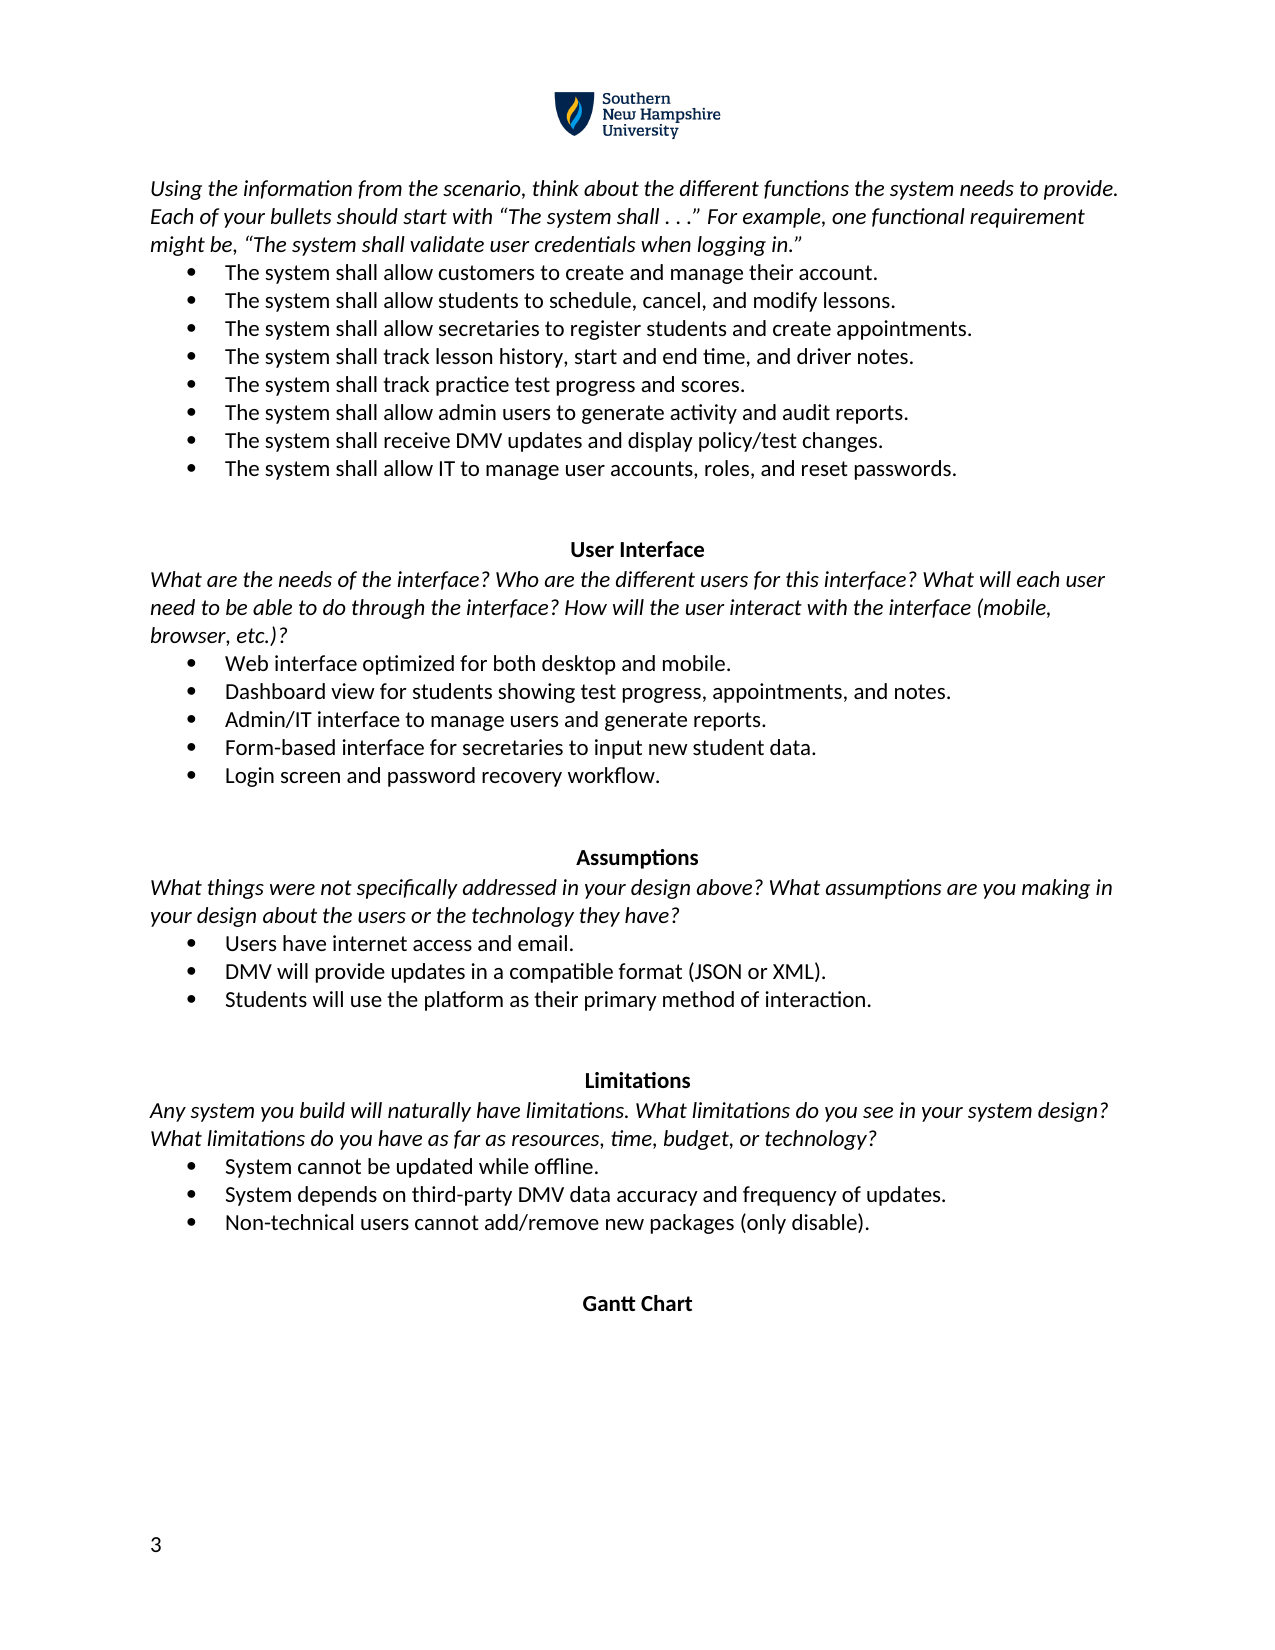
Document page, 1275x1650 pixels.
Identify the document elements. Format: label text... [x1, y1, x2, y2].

list Web interface optimized for both desktop and mobile. [187, 649, 1125, 677]
list Students will use the platform as their primary method of interaction. [187, 985, 1125, 1013]
list The system shall allow secretaries to register students and create appointments. [187, 314, 1125, 342]
list The system shall allow customers to create and manage their account. [187, 258, 1125, 286]
list The system shall allow students to schedule, cancel, and modify lessons. [187, 286, 1125, 314]
text What are the needs of the interface? Who are the different users for this interface? What will each user need to be able to do through the interface? How will the user interact with the interface (mobile, browser, etc.)? [150, 565, 1125, 649]
subtitle Limitations [150, 1066, 1125, 1094]
list Admin/IT interface to manage users and generate reports. [187, 706, 1125, 733]
subtitle Gantt Chart [150, 1289, 1125, 1317]
text What things were not specifically addressed in your design above? What assumptions are you making in your design about the users or the technology they have? [150, 873, 1125, 929]
subtitle User Interface [150, 535, 1125, 563]
list The system shall track lesson history, start and end time, and driver notes. [187, 342, 1125, 370]
list The system shall allow admin users to generate activity and audit reports. [187, 398, 1125, 426]
text Using the information from the scenario, think about the different functions the system needs to provide. Each of your bullets should start with “The system shall . . .” For example, one functional requirement might be, “The system shall validate user credentials when logging in.” [150, 174, 1125, 258]
picture [546, 75, 729, 154]
text Any system you build will naturally have limitations. What limitations do you see in your system design? What limitations do you have as far as resources, time, budget, or technology? [150, 1096, 1125, 1152]
list Form-based interface for secretaries to input new student data. [187, 733, 1125, 762]
list The system shall allow IT to manage user accounts, roles, and reset passwords. [187, 454, 1125, 482]
list Dashboard view for students showing test progress, appointments, and notes. [187, 677, 1125, 706]
list The system shall receive DMV updates and display policy/test changes. [187, 426, 1125, 454]
list The system shall track practice test progress and scores. [187, 370, 1125, 398]
list Non-technical users cannot add/remove new packages (only disable). [187, 1208, 1125, 1236]
list System depends on third-party DMV data accuracy and frequency of updates. [187, 1180, 1125, 1208]
list Login screen and password recovery workflow. [187, 762, 1125, 789]
list System cannot be updated while offline. [187, 1152, 1125, 1180]
list Users have internet access and email. [187, 929, 1125, 957]
list DMV will provide updates in a compatible format (JSON or XML). [187, 957, 1125, 985]
subtitle Assumptions [150, 843, 1125, 871]
